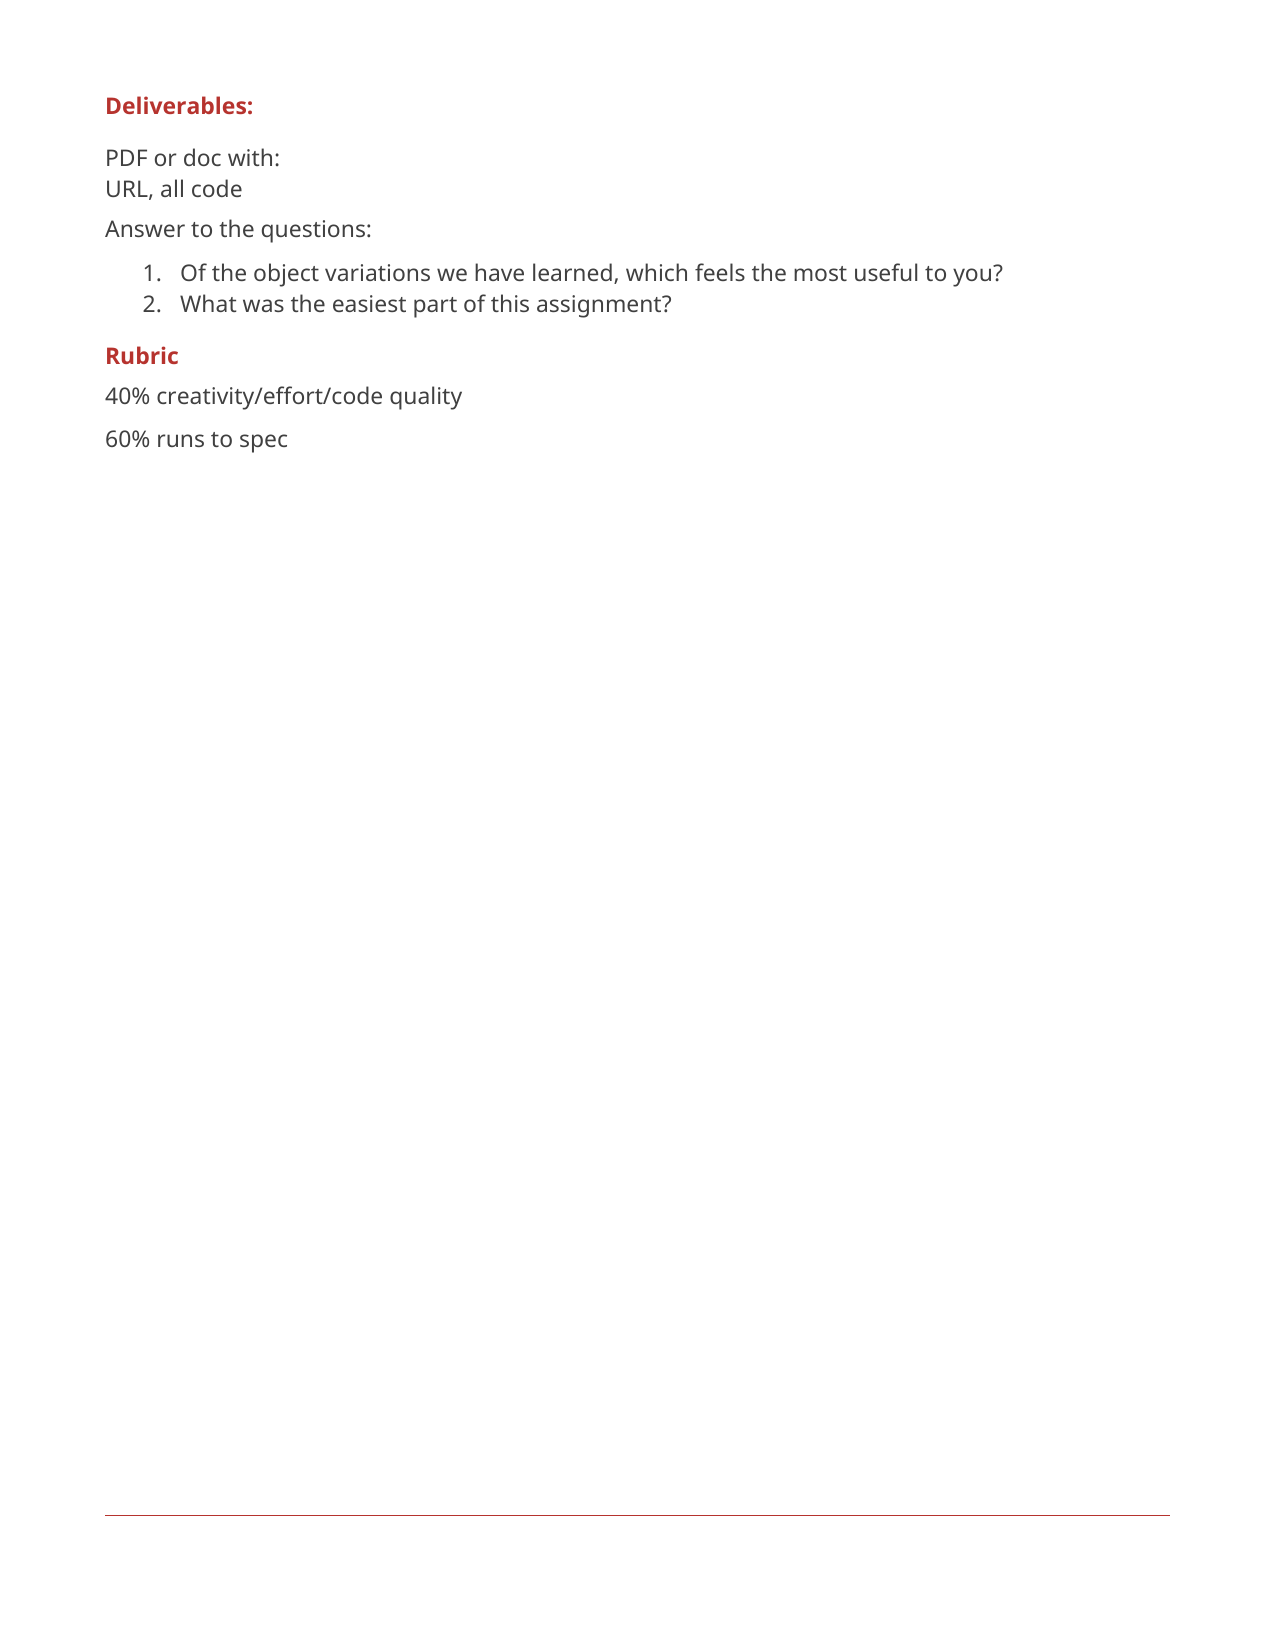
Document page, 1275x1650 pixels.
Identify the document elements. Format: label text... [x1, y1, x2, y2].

subtitle Rubric [105, 340, 1170, 371]
list Of the object variations we have learned, which feels the most useful to you? [142, 257, 1170, 288]
text Answer to the questions: [105, 213, 1170, 244]
list What was the easiest part of this assignment? [142, 288, 1170, 319]
subtitle PDF or doc with: URL, all code [105, 142, 1170, 204]
text 60% runs to spec [105, 423, 1170, 454]
subtitle Deliverables: [105, 90, 1170, 121]
text 40% creativity/effort/code quality [105, 379, 1170, 411]
